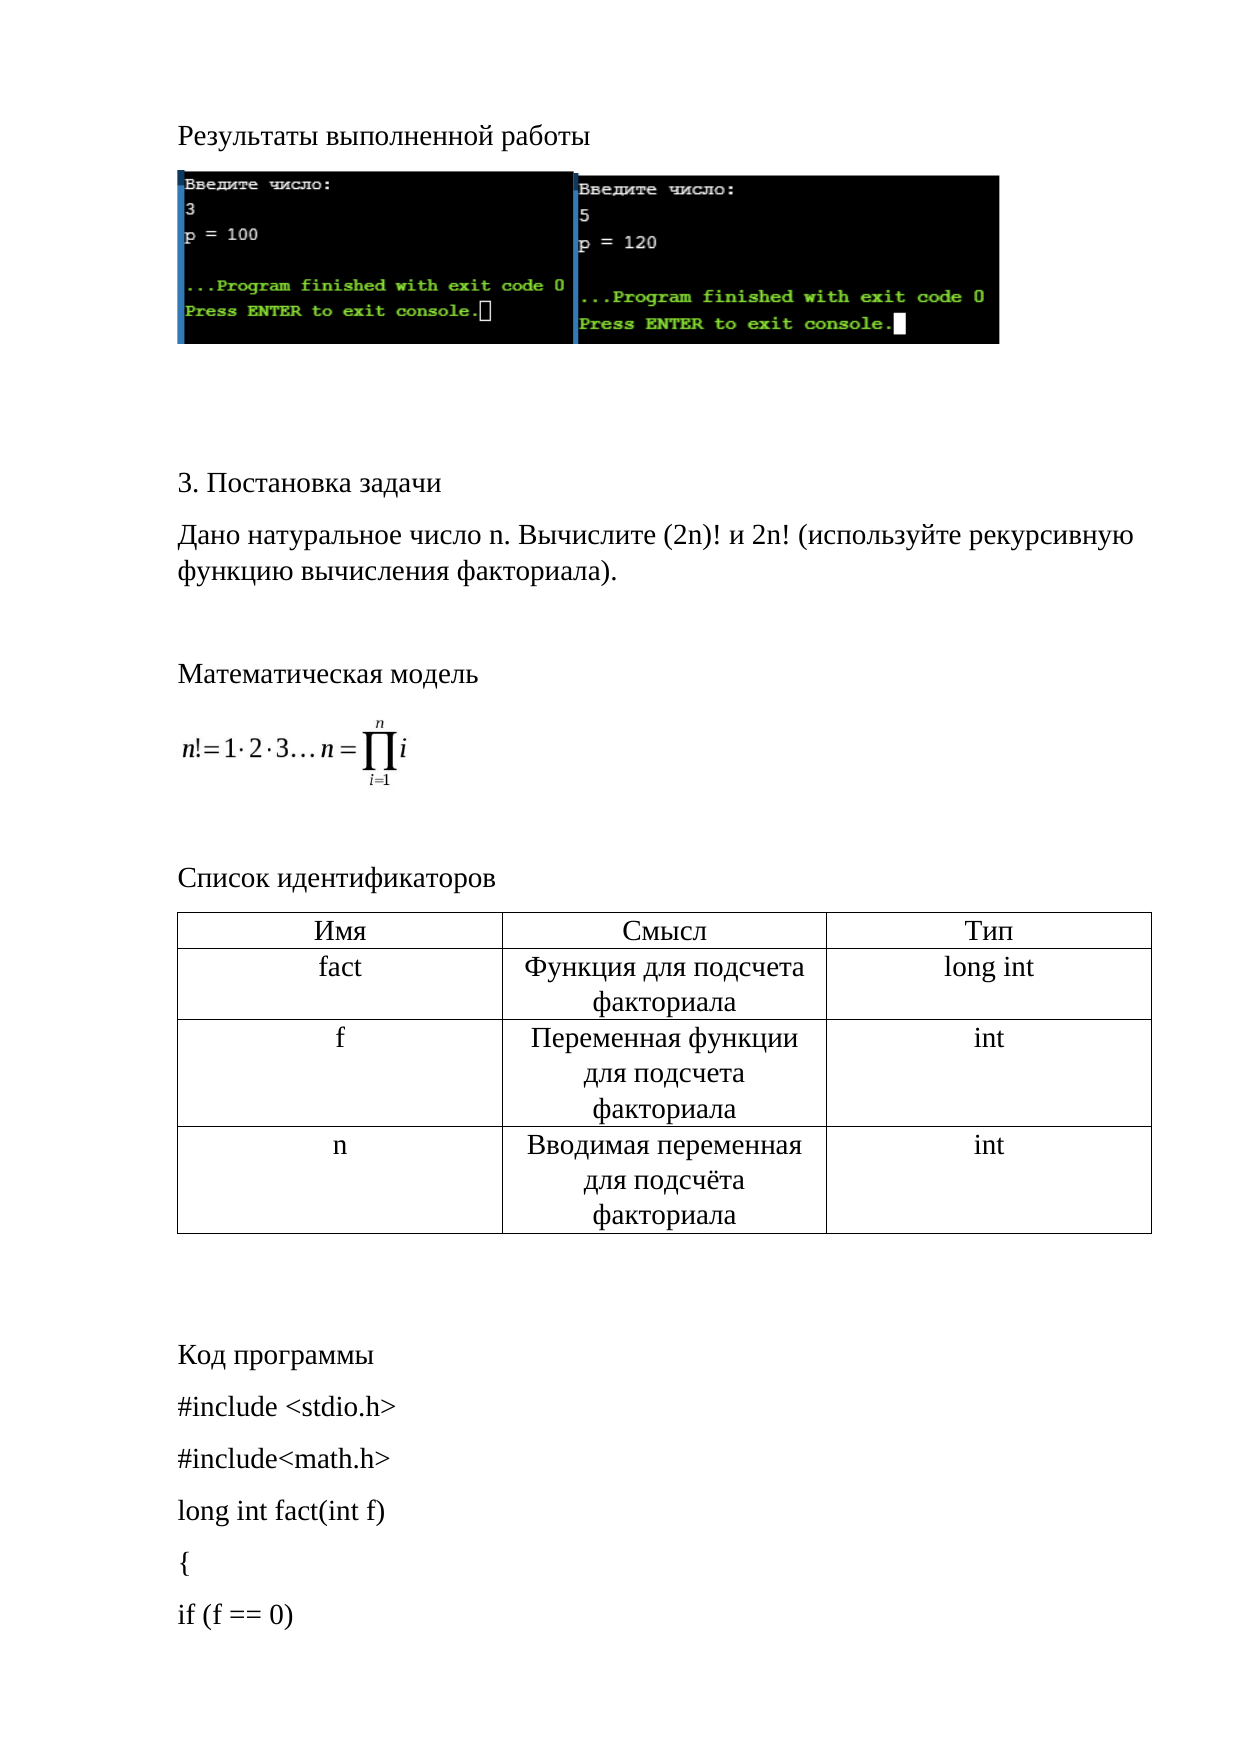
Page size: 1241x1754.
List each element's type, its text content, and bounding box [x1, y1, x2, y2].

text Результаты выполненной работы [177, 118, 1152, 152]
text Дано натуральное число n. Вычислите (2n)! и 2n! (используйте рекурсивную функцию вычисления факториала). [177, 517, 1152, 586]
table_cell fact [178, 949, 502, 1019]
text Код программы [177, 1337, 1152, 1371]
table_header Смысл [503, 913, 826, 948]
text if (f == 0) [177, 1597, 1152, 1630]
text long int fact(int f) [177, 1493, 1152, 1527]
text 3. Постановка задачи [177, 466, 1152, 499]
table_cell int [827, 1127, 1151, 1233]
table_cell n [178, 1127, 502, 1233]
text #include<math.h> [177, 1441, 1152, 1475]
table_cell Переменная функции для подсчета факториала [503, 1020, 826, 1126]
table_cell Функция для подсчета факториала [503, 949, 826, 1019]
table_cell int [827, 1020, 1151, 1126]
table_cell f [178, 1020, 502, 1126]
table_header Имя [178, 913, 502, 948]
text #include <stdio.h> [177, 1389, 1152, 1423]
table_cell Вводимая переменная для подсчёта факториала [503, 1127, 826, 1233]
table_cell long int [827, 949, 1151, 1019]
text Список идентификаторов [177, 860, 1152, 893]
text Математическая модель [177, 656, 1152, 690]
picture [177, 708, 415, 790]
text { [177, 1545, 1152, 1578]
picture [177, 170, 1000, 344]
table_header Тип [827, 913, 1151, 948]
